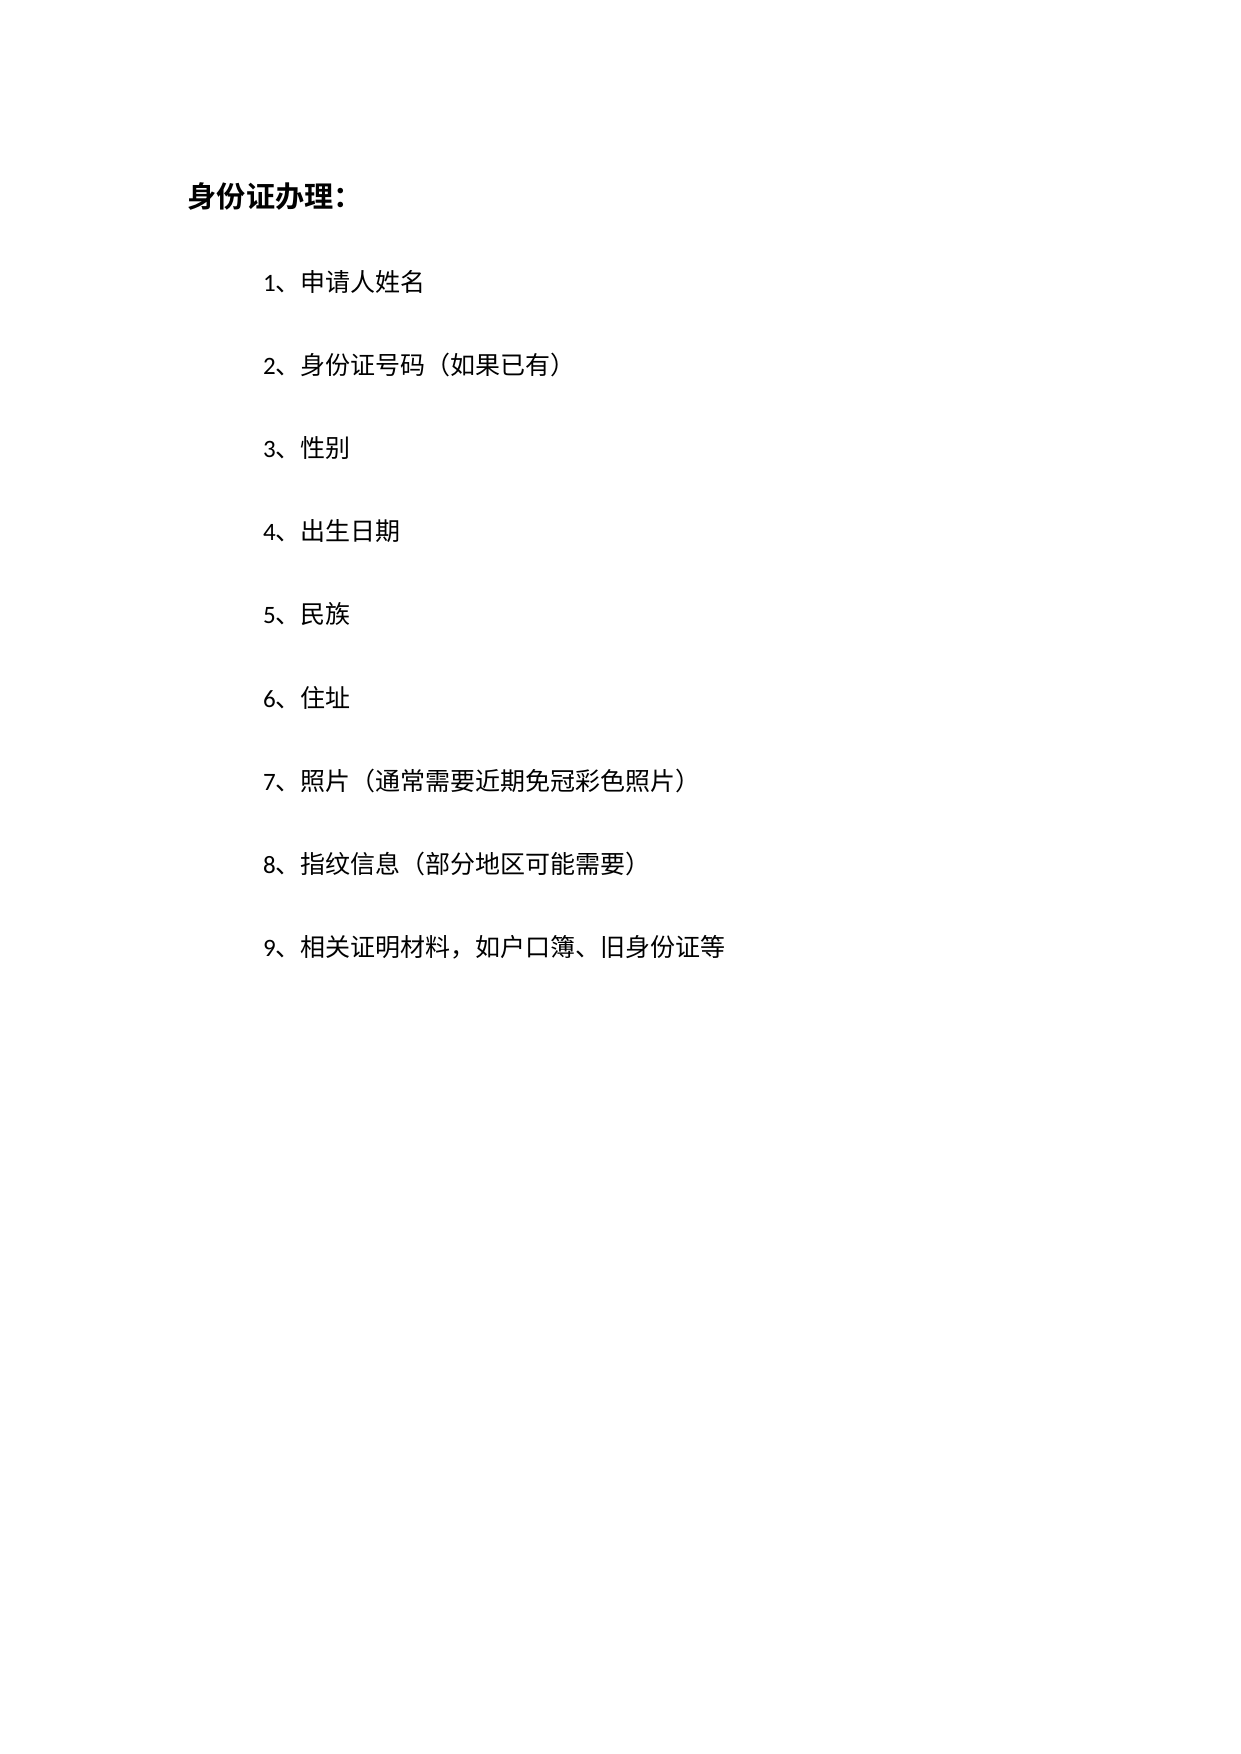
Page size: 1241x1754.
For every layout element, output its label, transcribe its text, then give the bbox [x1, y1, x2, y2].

text 8、指纹信息（部分地区可能需要） [187, 830, 1053, 895]
subtitle 身份证办理： [187, 162, 1053, 227]
text 9、相关证明材料，如户口簿、旧身份证等 [187, 913, 1053, 978]
text 1、申请人姓名 [187, 248, 1053, 313]
text 2、身份证号码（如果已有） [187, 331, 1053, 396]
text 7、照片（通常需要近期免冠彩色照片） [187, 747, 1053, 812]
text 6、住址 [187, 664, 1053, 729]
text 3、性别 [187, 414, 1053, 479]
text 4、出生日期 [187, 497, 1053, 562]
text 5、民族 [187, 581, 1053, 646]
